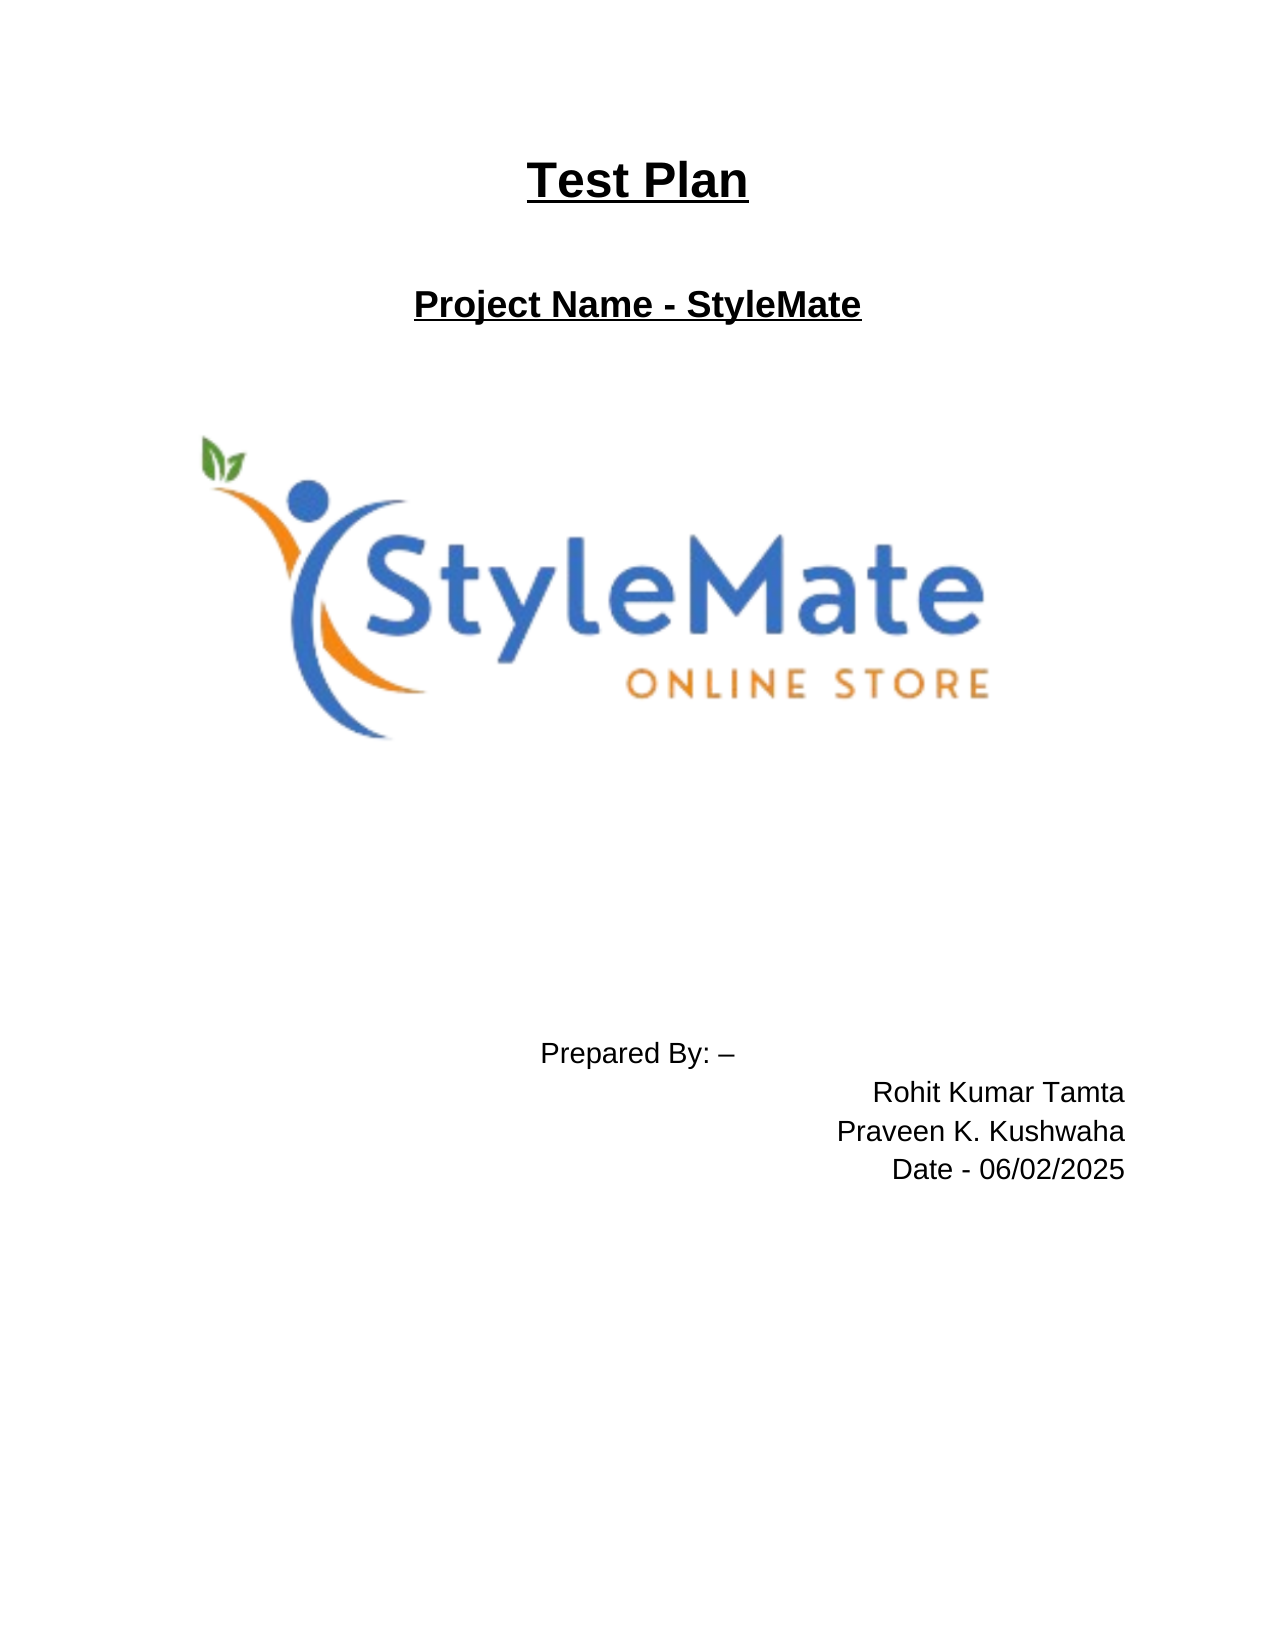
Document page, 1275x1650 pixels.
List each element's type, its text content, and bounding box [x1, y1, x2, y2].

text Rohit Kumar Tamta [300, 1075, 1125, 1109]
text Test Plan [150, 150, 1125, 207]
text Date - 06/02/2025 [300, 1152, 1125, 1186]
text Prepared By: – [150, 1037, 1125, 1070]
text Project Name - StyleMate [150, 282, 1125, 325]
text Praveen K. Kushwaha [300, 1114, 1125, 1147]
picture [150, 397, 1125, 769]
